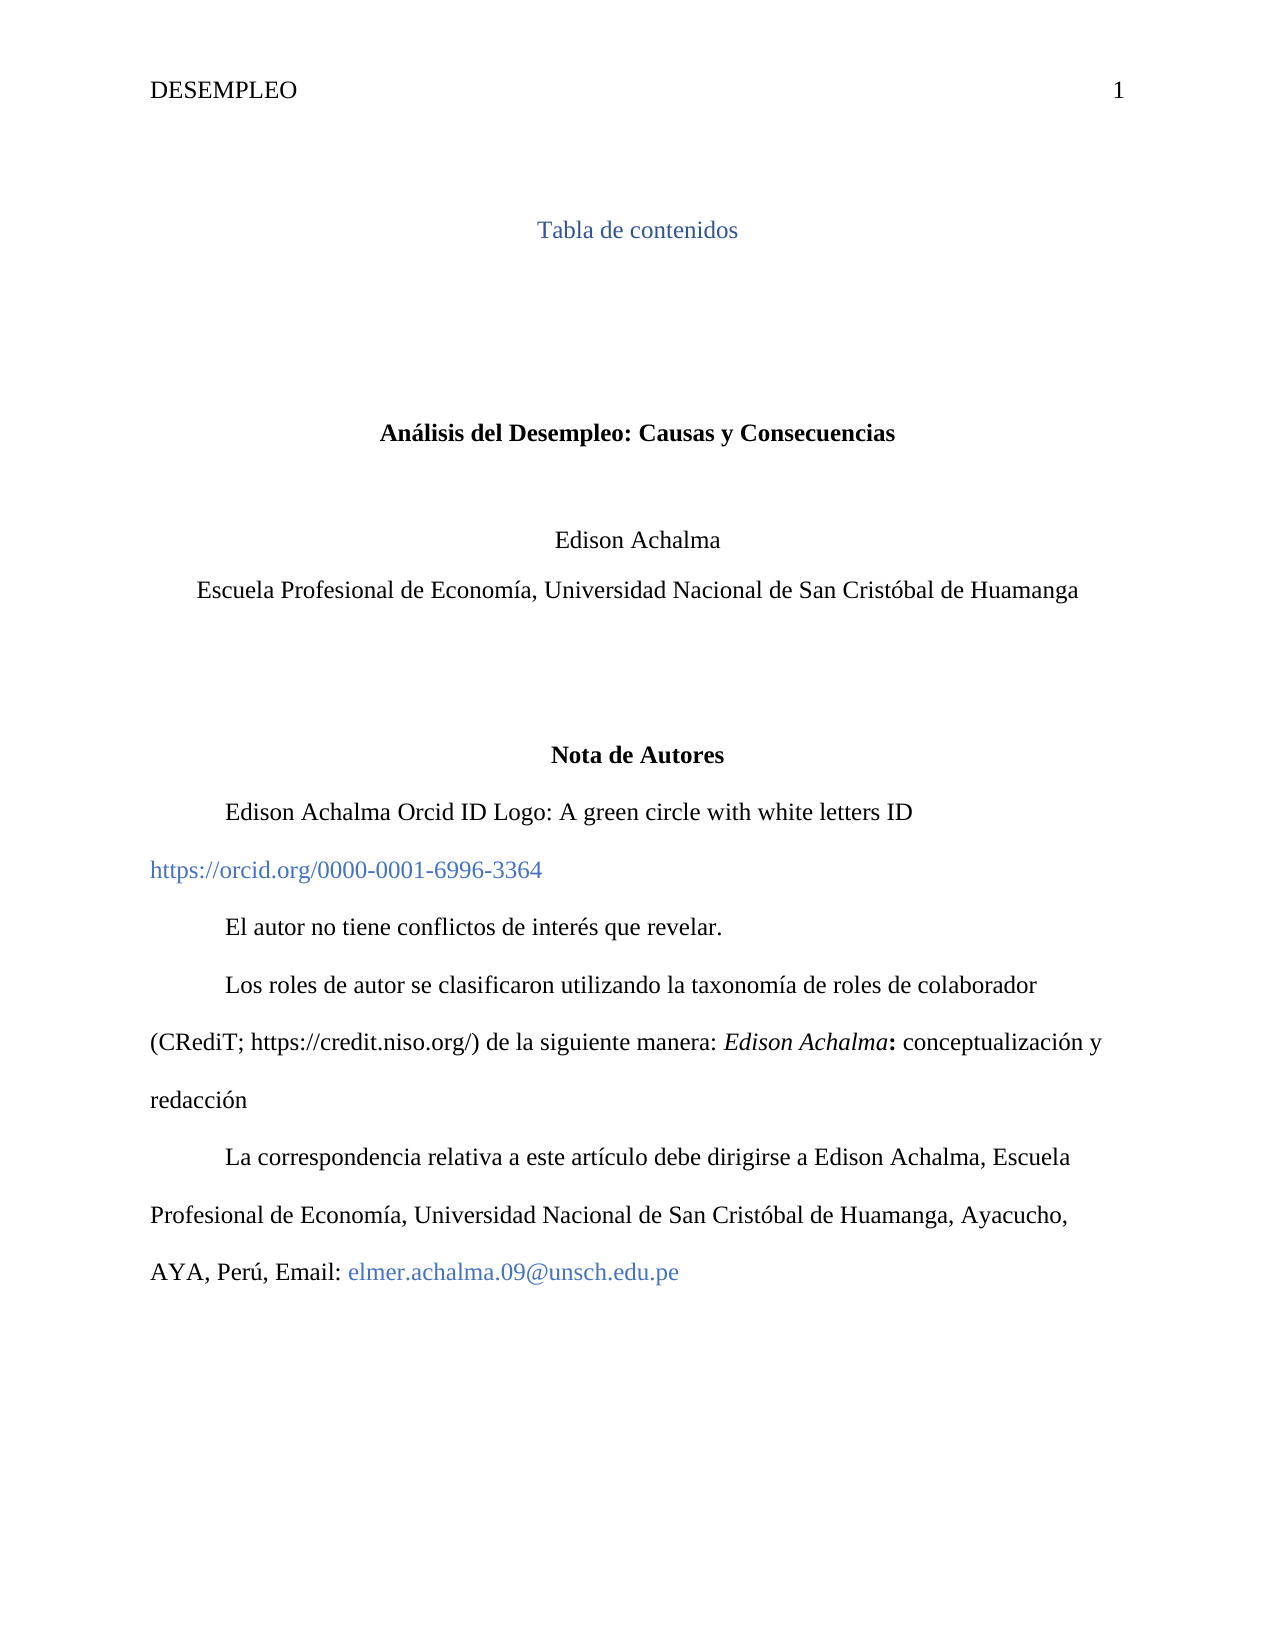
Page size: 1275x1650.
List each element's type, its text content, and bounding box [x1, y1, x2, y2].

text Edison Achalma Orcid ID Logo: A green circle with white letters ID https://orcid.org/0000-0001-6996-3364 [150, 797, 1125, 883]
text Los roles de autor se clasificaron utilizando la taxonomía de roles de colaborador (CRediT; https://credit.niso.org/) de la siguiente manera: Edison Achalma: conceptualización y redacción [150, 970, 1125, 1113]
text La correspondencia relativa a este artículo debe dirigirse a Edison Achalma, Escuela Profesional de Economía, Universidad Nacional de San Cristóbal de Huamanga, Ayacucho, AYA, Perú, Email: elmer.achalma.09@unsch.edu.pe [150, 1142, 1125, 1286]
subtitle Nota de Autores [150, 740, 1125, 768]
subtitle Análisis del Desempleo: Causas y Consecuencias [150, 418, 1125, 447]
text El autor no tiene conflictos de interés que revelar. [150, 912, 1125, 941]
text Escuela Profesional de Economía, Universidad Nacional de San Cristóbal de Huamanga [150, 575, 1125, 604]
text Edison Achalma [150, 526, 1125, 554]
